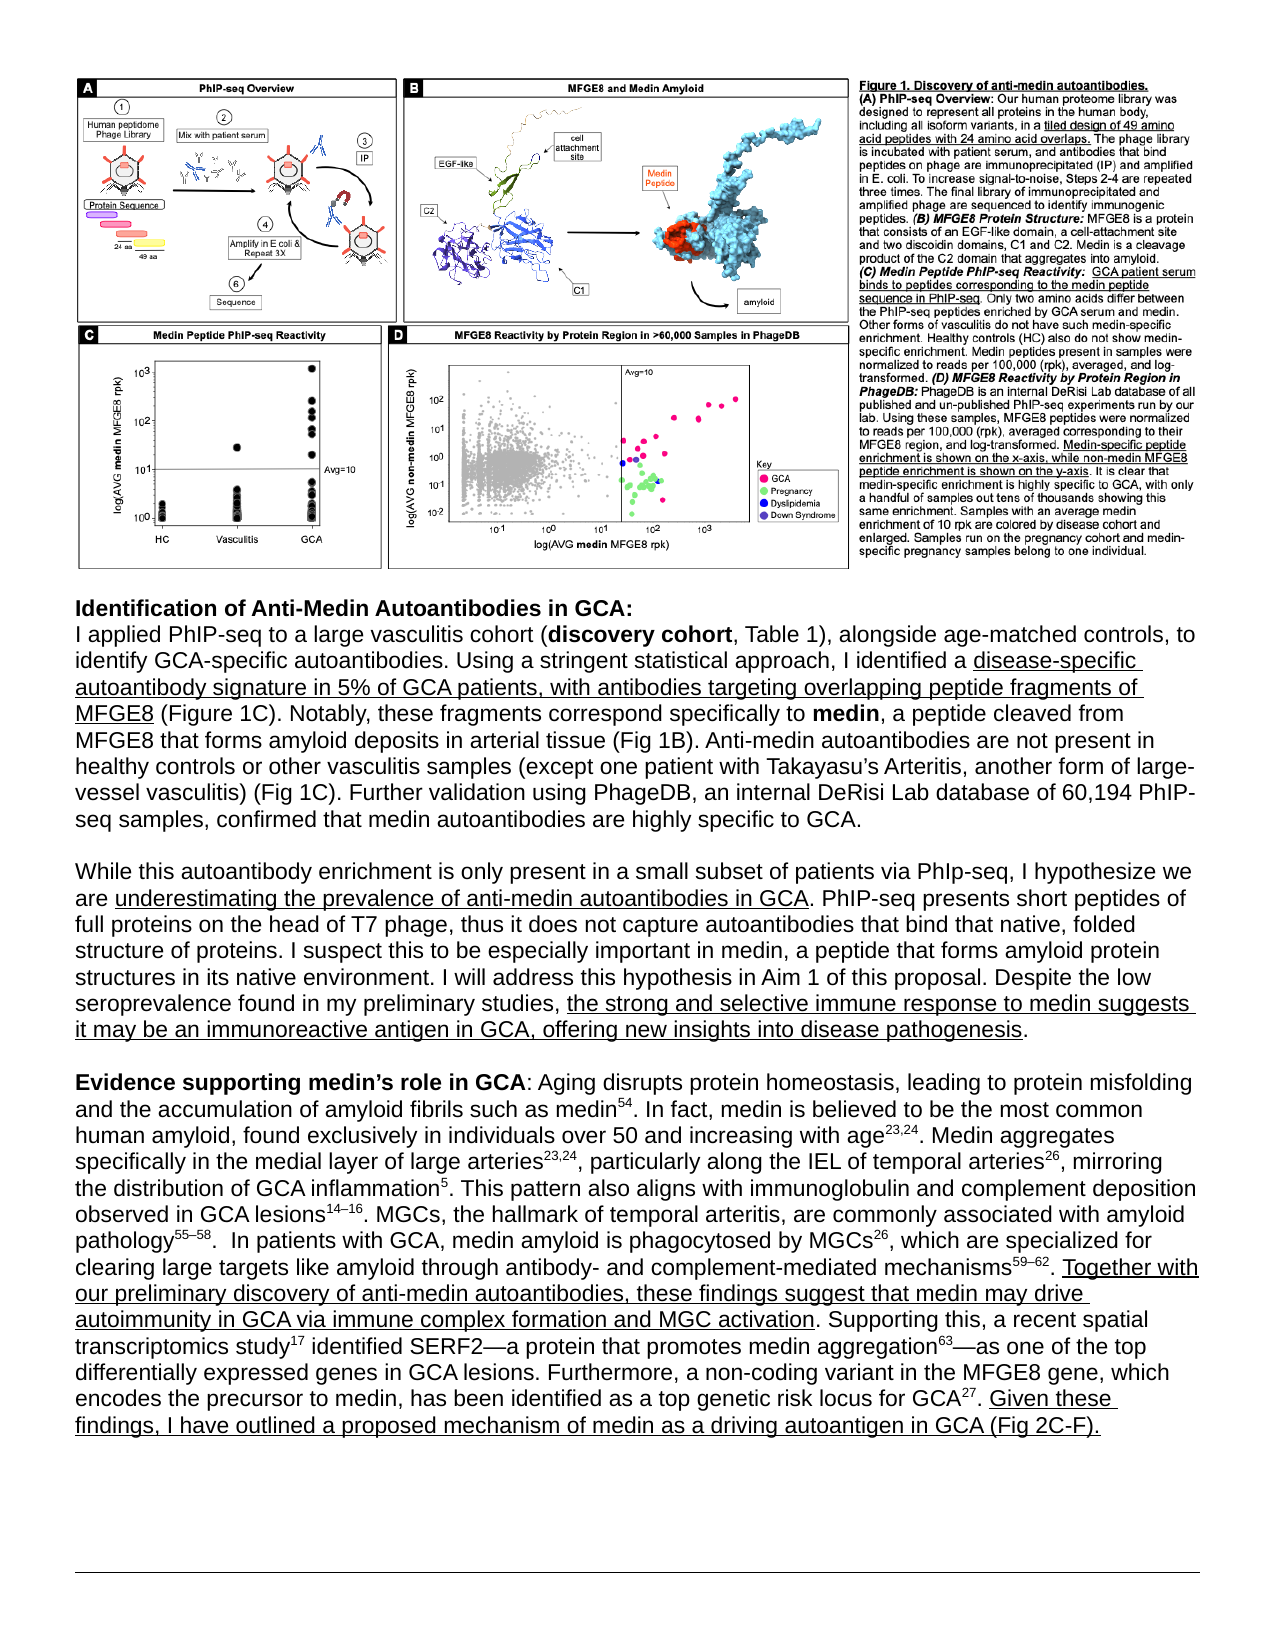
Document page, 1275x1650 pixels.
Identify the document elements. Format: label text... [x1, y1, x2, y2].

text Identification of Anti-Medin Autoantibodies in GCA: [75, 595, 1200, 621]
text Evidence supporting medin’s role in GCA: Aging disrupts protein homeostasis, leading to protein misfolding and the accumulation of amyloid fibrils such as medin54. In fact, medin is believed to be the most common human amyloid, found exclusively in individuals over 50 and increasing with age23,24. Medin aggregates specifically in the medial layer of large arteries23,24, particularly along the IEL of temporal arteries26, mirroring the distribution of GCA inflammation5. This pattern also aligns with immunoglobulin and complement deposition observed in GCA lesions14–16. MGCs, the hallmark of temporal arteritis, are commonly associated with amyloid pathology55–58. In patients with GCA, medin amyloid is phagocytosed by MGCs26, which are specialized for clearing large targets like amyloid through antibody- and complement-mediated mechanisms59–62. Together with our preliminary discovery of anti-medin autoantibodies, these findings suggest that medin may drive autoimmunity in GCA via immune complex formation and MGC activation. Supporting this, a recent spatial transcriptomics study17 identified SERF2—a protein that promotes medin aggregation63—as one of the top differentially expressed genes in GCA lesions. Furthermore, a non-coding variant in the MFGE8 gene, which encodes the precursor to medin, has been identified as a top genetic risk locus for GCA27. Given these findings, I have outlined a proposed mechanism of medin as a driving autoantigen in GCA (Fig 2C-F). [75, 1069, 1200, 1438]
text I applied PhIP-seq to a large vasculitis cohort (discovery cohort, Table 1), alongside age-matched controls, to identify GCA-specific autoantibodies. Using a stringent statistical approach, I identified a disease-specific autoantibody signature in 5% of GCA patients, with antibodies targeting overlapping peptide fragments of MFGE8 (Figure 1C). Notably, these fragments correspond specifically to medin, a peptide cleaved from MFGE8 that forms amyloid deposits in arterial tissue (Fig 1B). Anti-medin autoantibodies are not present in healthy controls or other vasculitis samples (except one patient with Takayasu’s Arteritis, another form of large-vessel vasculitis) (Fig 1C). Further validation using PhageDB, an internal DeRisi Lab database of 60,194 PhIP-seq samples, confirmed that medin autoantibodies are highly specific to GCA. [75, 621, 1200, 832]
text While this autoantibody enrichment is only present in a small subset of patients via PhIp-seq, I hypothesize we are underestimating the prevalence of anti-medin autoantibodies in GCA. PhIP-seq presents short peptides of full proteins on the head of T7 phage, thus it does not capture autoantibodies that bind that native, folded structure of proteins. I suspect this to be especially important in medin, a peptide that forms amyloid protein structures in its native environment. I will address this hypothesis in Aim 1 of this proposal. Despite the low seroprevalence found in my preliminary studies, the strong and selective immune response to medin suggests it may be an immunoreactive antigen in GCA, offering new insights into disease pathogenesis. [75, 858, 1200, 1043]
